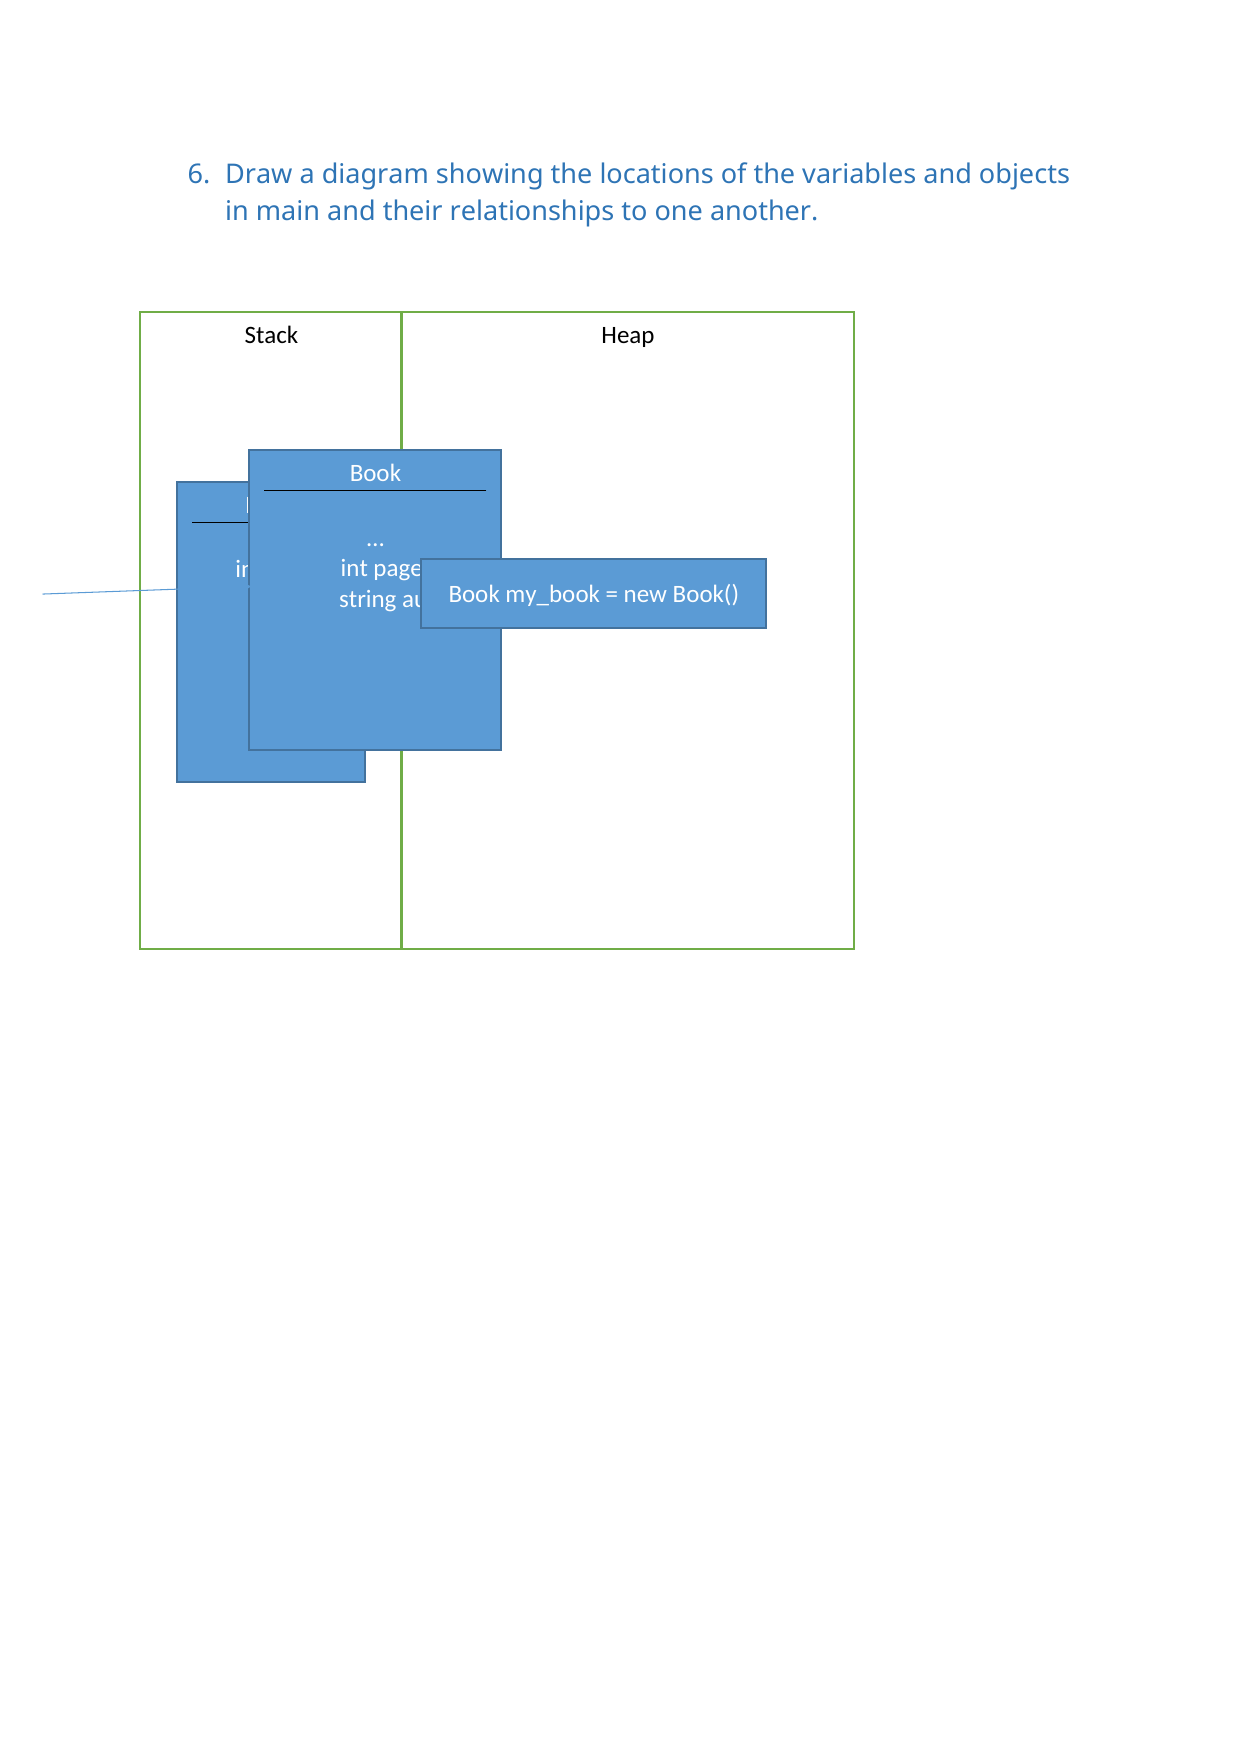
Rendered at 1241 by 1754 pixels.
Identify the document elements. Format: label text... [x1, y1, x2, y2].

subtitle Draw a diagram showing the locations of the variables and objects in main and their relationships to one another. [187, 154, 1090, 228]
